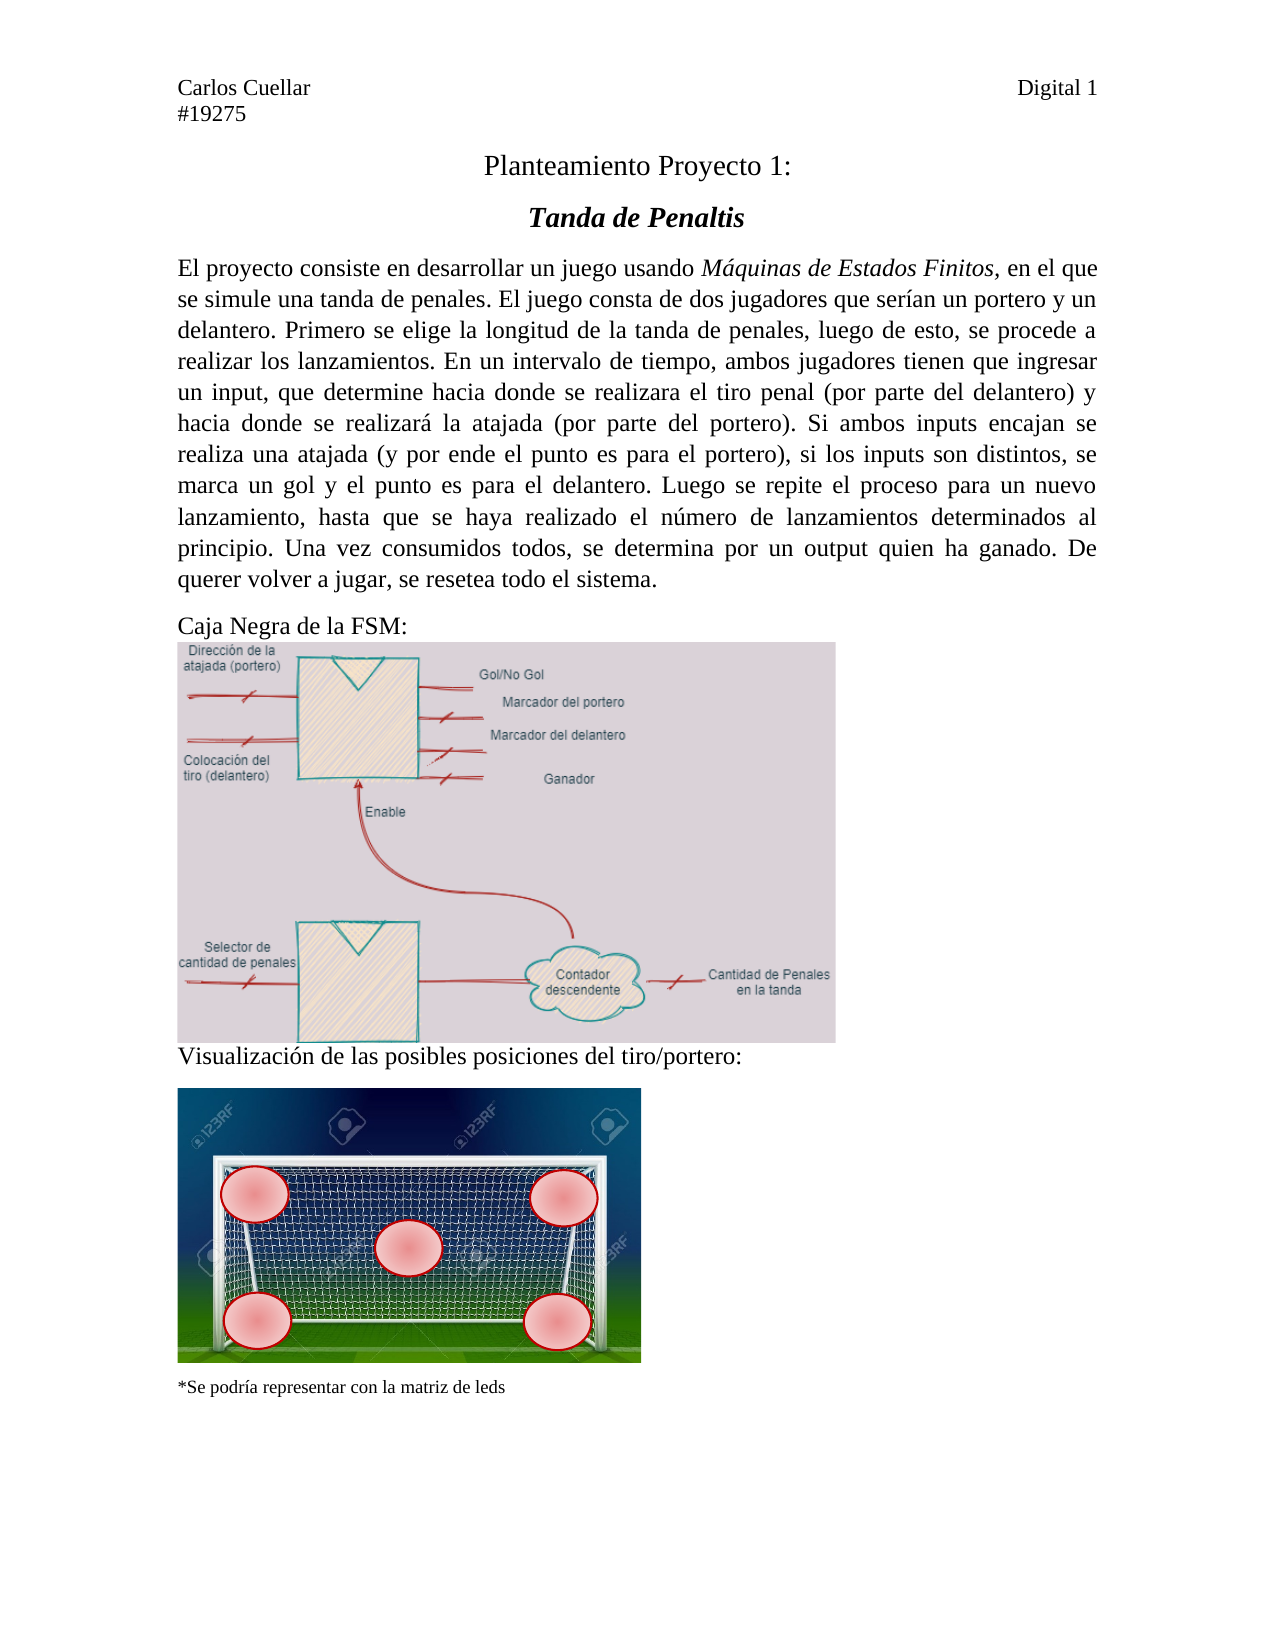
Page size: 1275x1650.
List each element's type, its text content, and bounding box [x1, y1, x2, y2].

picture [177, 642, 836, 1041]
text Visualización de las posibles posiciones del tiro/portero: [177, 1041, 1098, 1069]
text El proyecto consiste en desarrollar un juego usando Máquinas de Estados Finitos, en el que se simule una tanda de penales. El juego consta de dos jugadores que serían un portero y un delantero. Primero se elige la longitud de la tanda de penales, luego de esto, se procede a realizar los lanzamientos. En un intervalo de tiempo, ambos jugadores tienen que ingresar un input, que determine hacia donde se realizara el tiro penal (por parte del delantero) y hacia donde se realizará la atajada (por parte del portero). Si ambos inputs encajan se realiza una atajada (y por ende el punto es para el portero), si los inputs son distintos, se marca un gol y el punto es para el delantero. Luego se repite el proceso para un nuevo lanzamiento, hasta que se haya realizado el número de lanzamientos determinados al principio. Una vez consumidos todos, se determina por un output quien ha ganado. De querer volver a jugar, se resetea todo el sistema. [177, 253, 1098, 592]
picture [626, 1141, 642, 1145]
text Caja Negra de la FSM: [177, 611, 1098, 640]
picture [177, 1088, 642, 1363]
text Planteamiento Proyecto 1: [177, 148, 1098, 181]
text *Se podría representar con la matriz de leds [177, 1376, 1098, 1397]
text Tanda de Penaltis [177, 200, 1098, 234]
